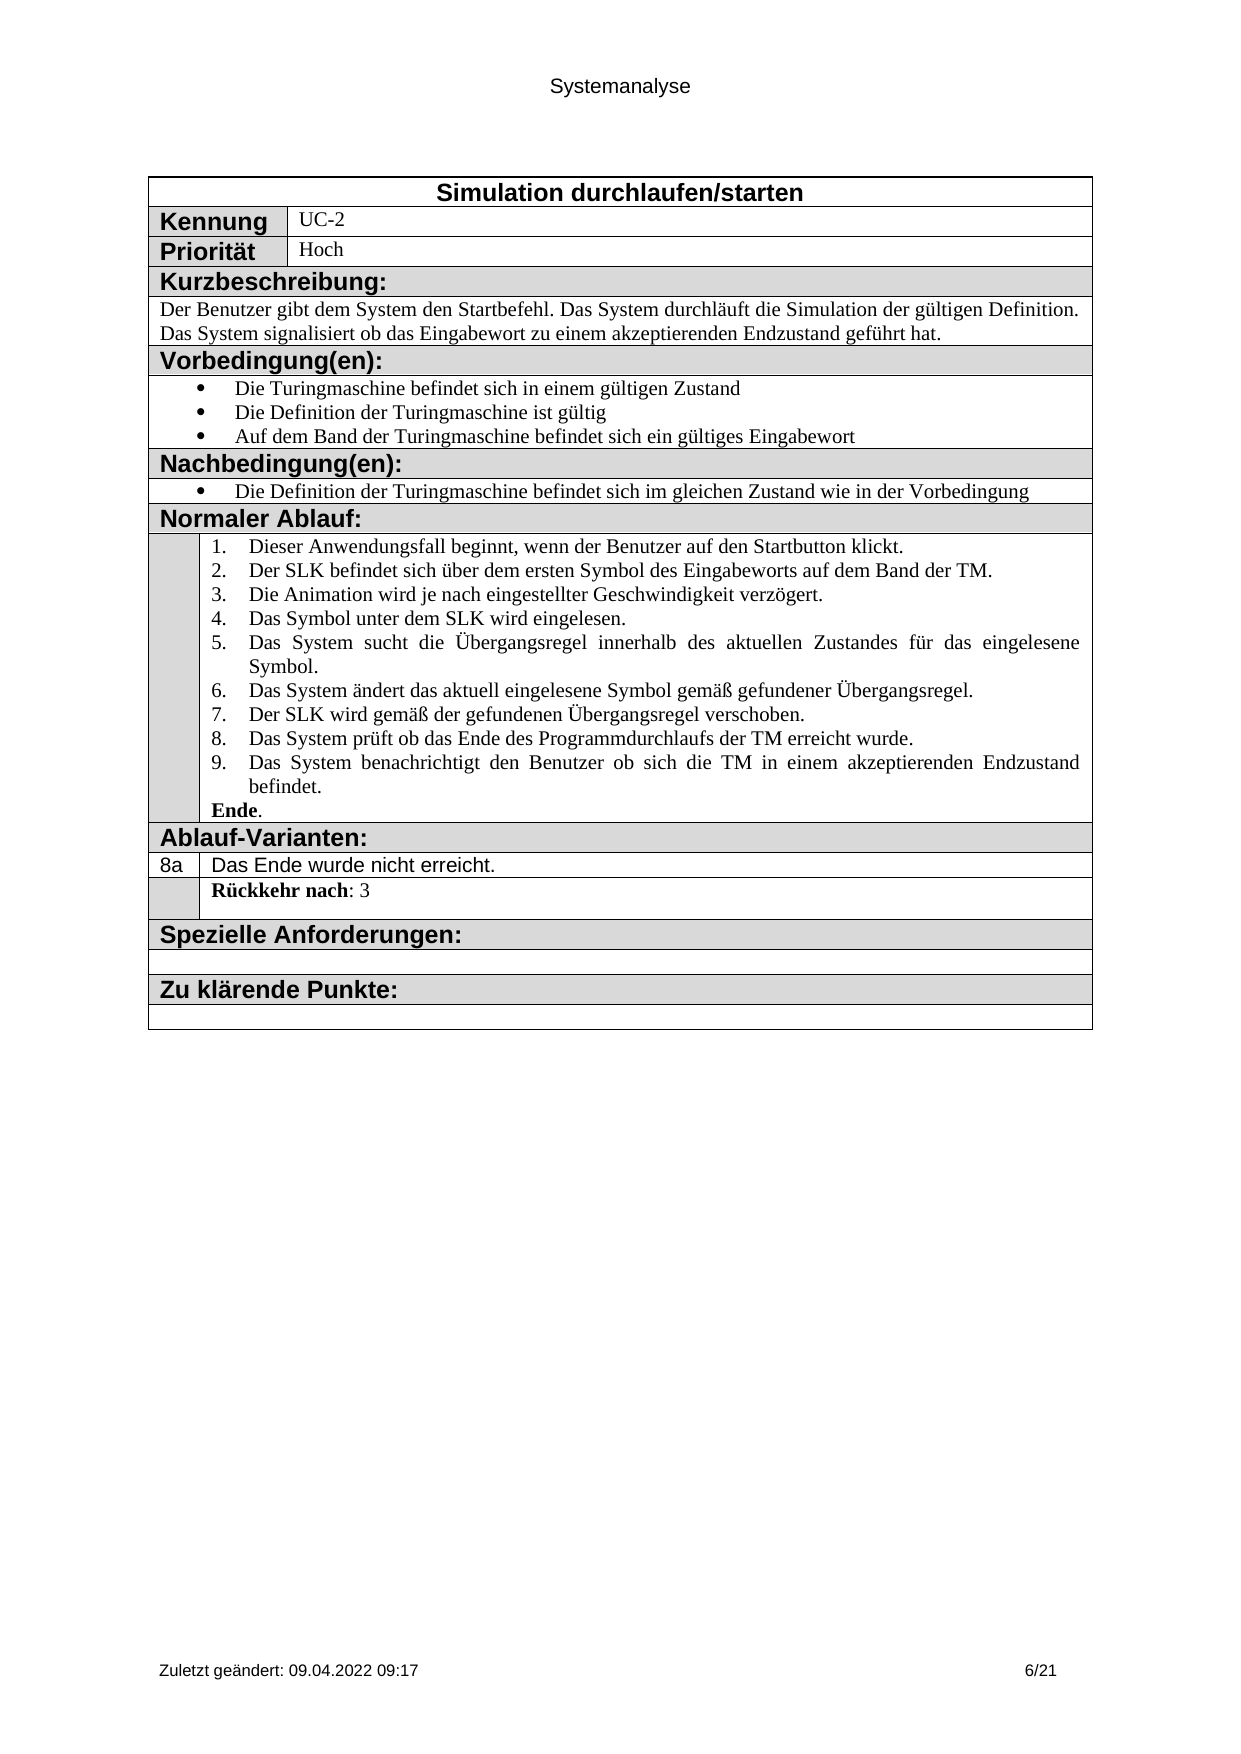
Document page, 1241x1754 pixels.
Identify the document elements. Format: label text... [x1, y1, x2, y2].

table_cell [149, 878, 199, 919]
table_cell Der Benutzer gibt dem System den Startbefehl. Das System durchläuft die Simulation der gültigen Definition. Das System signalisiert ob das Eingabewort zu einem akzeptierenden Endzustand geführt hat. [149, 297, 1092, 345]
table_cell Kennung [149, 207, 287, 236]
table_cell Ablauf-Varianten: [149, 823, 1092, 852]
table_cell [149, 1005, 1092, 1029]
table_cell Hoch [288, 237, 1092, 266]
table_cell Die Definition der Turingmaschine befindet sich im gleichen Zustand wie in der Vorbedingung [149, 479, 1092, 503]
table_header Simulation durchlaufen/starten [149, 178, 1092, 206]
table_cell Die Turingmaschine befindet sich in einem gültigen Zustand Die Definition der Turingmaschine ist gültig Auf dem Band der Turingmaschine befindet sich ein gültiges Eingabewort [149, 376, 1092, 448]
table_cell Priorität [149, 237, 287, 266]
table_cell [149, 950, 1092, 974]
table_cell UC-2 [288, 207, 1092, 236]
table_cell Vorbedingung(en): [149, 346, 1092, 374]
table_cell 8a [149, 853, 199, 877]
table_cell Zu klärende Punkte: [149, 975, 1092, 1004]
table_cell Kurzbeschreibung: [149, 267, 1092, 296]
table_cell Das Ende wurde nicht erreicht. [200, 853, 1092, 877]
table_cell Rückkehr nach: 3 [200, 878, 1092, 919]
table_cell [149, 534, 199, 822]
table_cell Nachbedingung(en): [149, 449, 1092, 478]
table_cell Dieser Anwendungsfall beginnt, wenn der Benutzer auf den Startbutton klickt. Der SLK befindet sich über dem ersten Symbol des Eingabeworts auf dem Band der TM. Die Animation wird je nach eingestellter Geschwindigkeit verzögert. Das Symbol unter dem SLK wird eingelesen. Das System sucht die Übergangsregel innerhalb des aktuellen Zustandes für das eingelesene Symbol. Das System ändert das aktuell eingelesene Symbol gemäß gefundener Übergangsregel. Der SLK wird gemäß der gefundenen Übergangsregel verschoben. Das System prüft ob das Ende des Programmdurchlaufs der TM erreicht wurde. Das System benachrichtigt den Benutzer ob sich die TM in einem akzeptierenden Endzustand befindet. Ende. [200, 534, 1092, 822]
table_cell Spezielle Anforderungen: [149, 920, 1092, 949]
table_cell Normaler Ablauf: [149, 504, 1092, 532]
